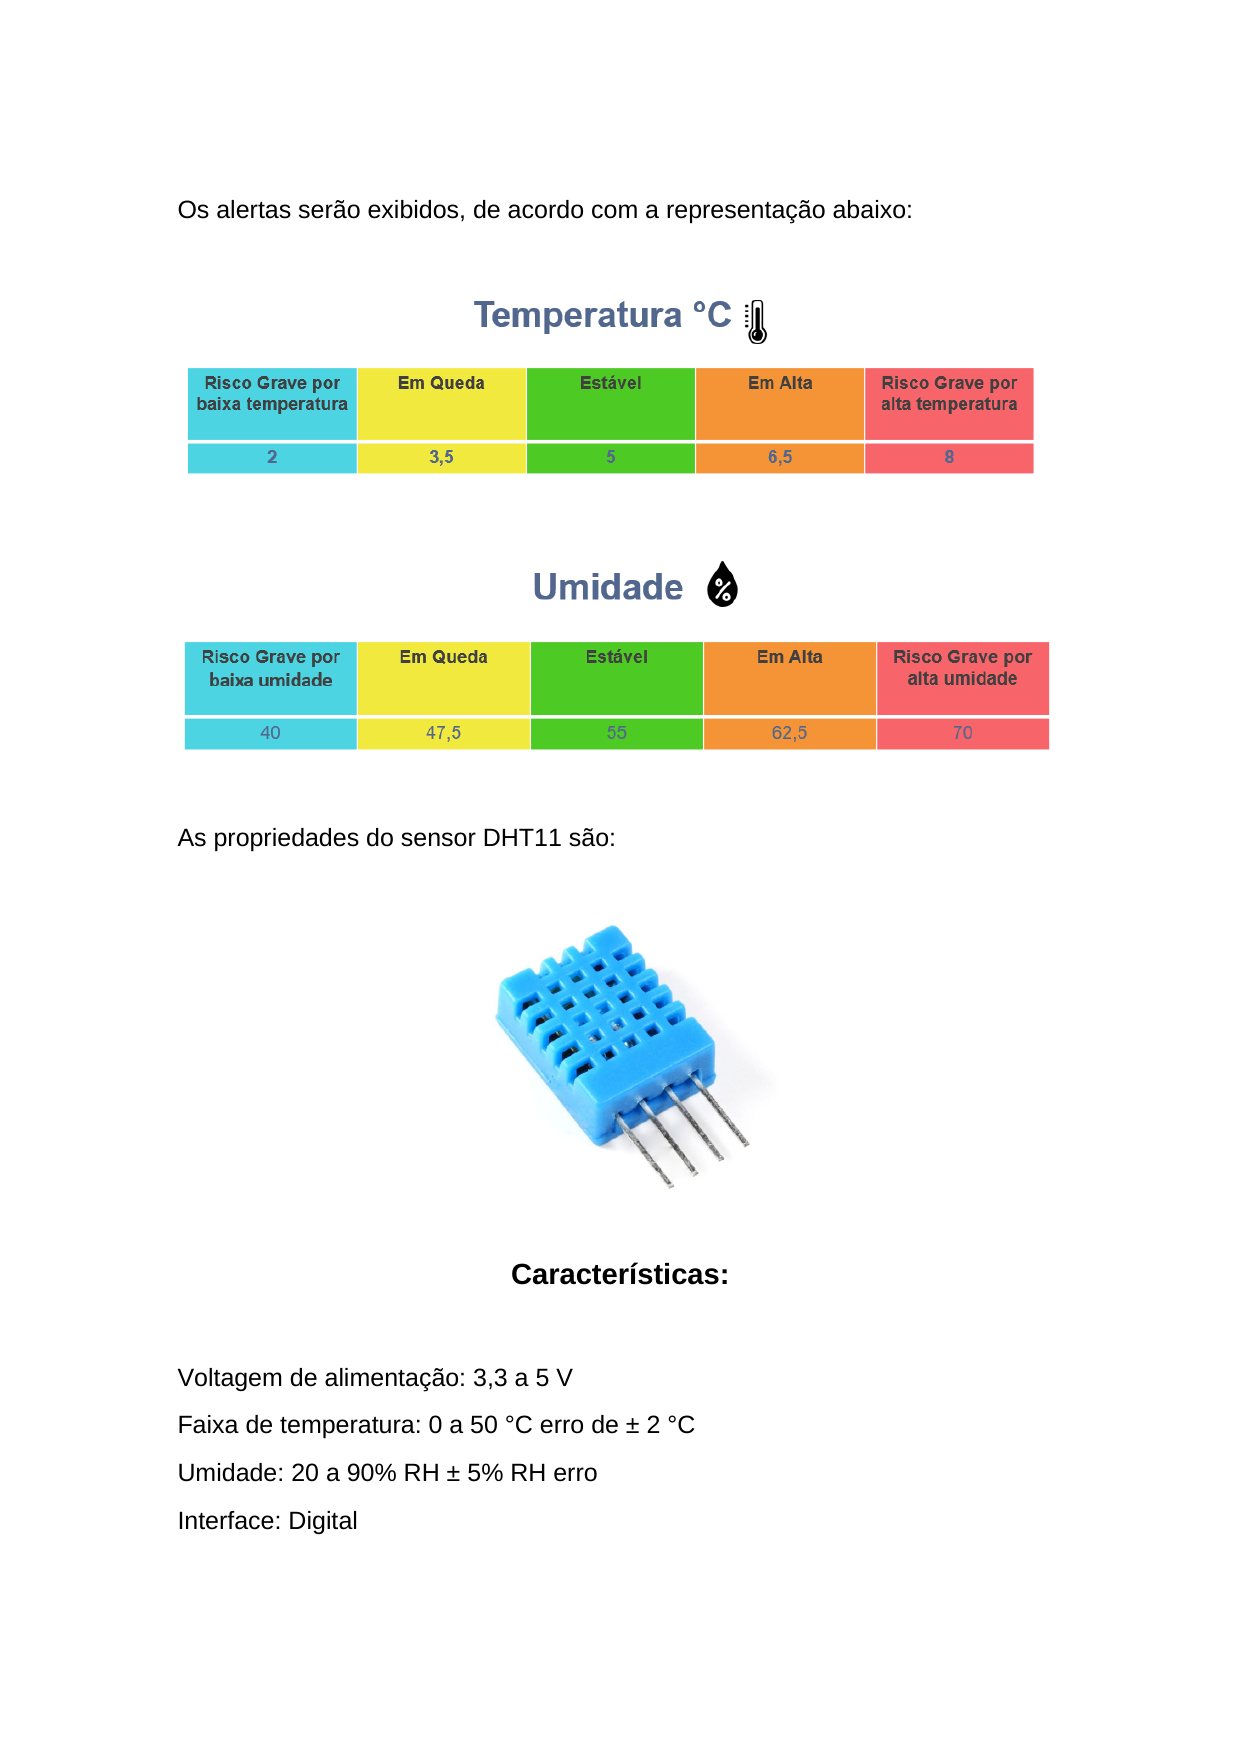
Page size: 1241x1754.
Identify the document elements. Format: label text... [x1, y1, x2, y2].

text Umidade: 20 a 90% RH ± 5% RH erro [177, 1458, 1063, 1487]
text Voltagem de alimentação: 3,3 a 5 V [177, 1363, 1063, 1391]
text Características: [177, 1257, 1063, 1291]
text Os alertas serão exibidos, de acordo com a representação abaixo: [177, 195, 1063, 224]
picture [177, 558, 1063, 757]
picture [401, 918, 840, 1191]
text Interface: Digital [177, 1506, 1063, 1534]
text As propriedades do sensor DHT11 são: [177, 823, 1063, 852]
text Faixa de temperatura: 0 a 50 °C erro de ± 2 °C [177, 1410, 1063, 1439]
picture [177, 290, 1063, 492]
